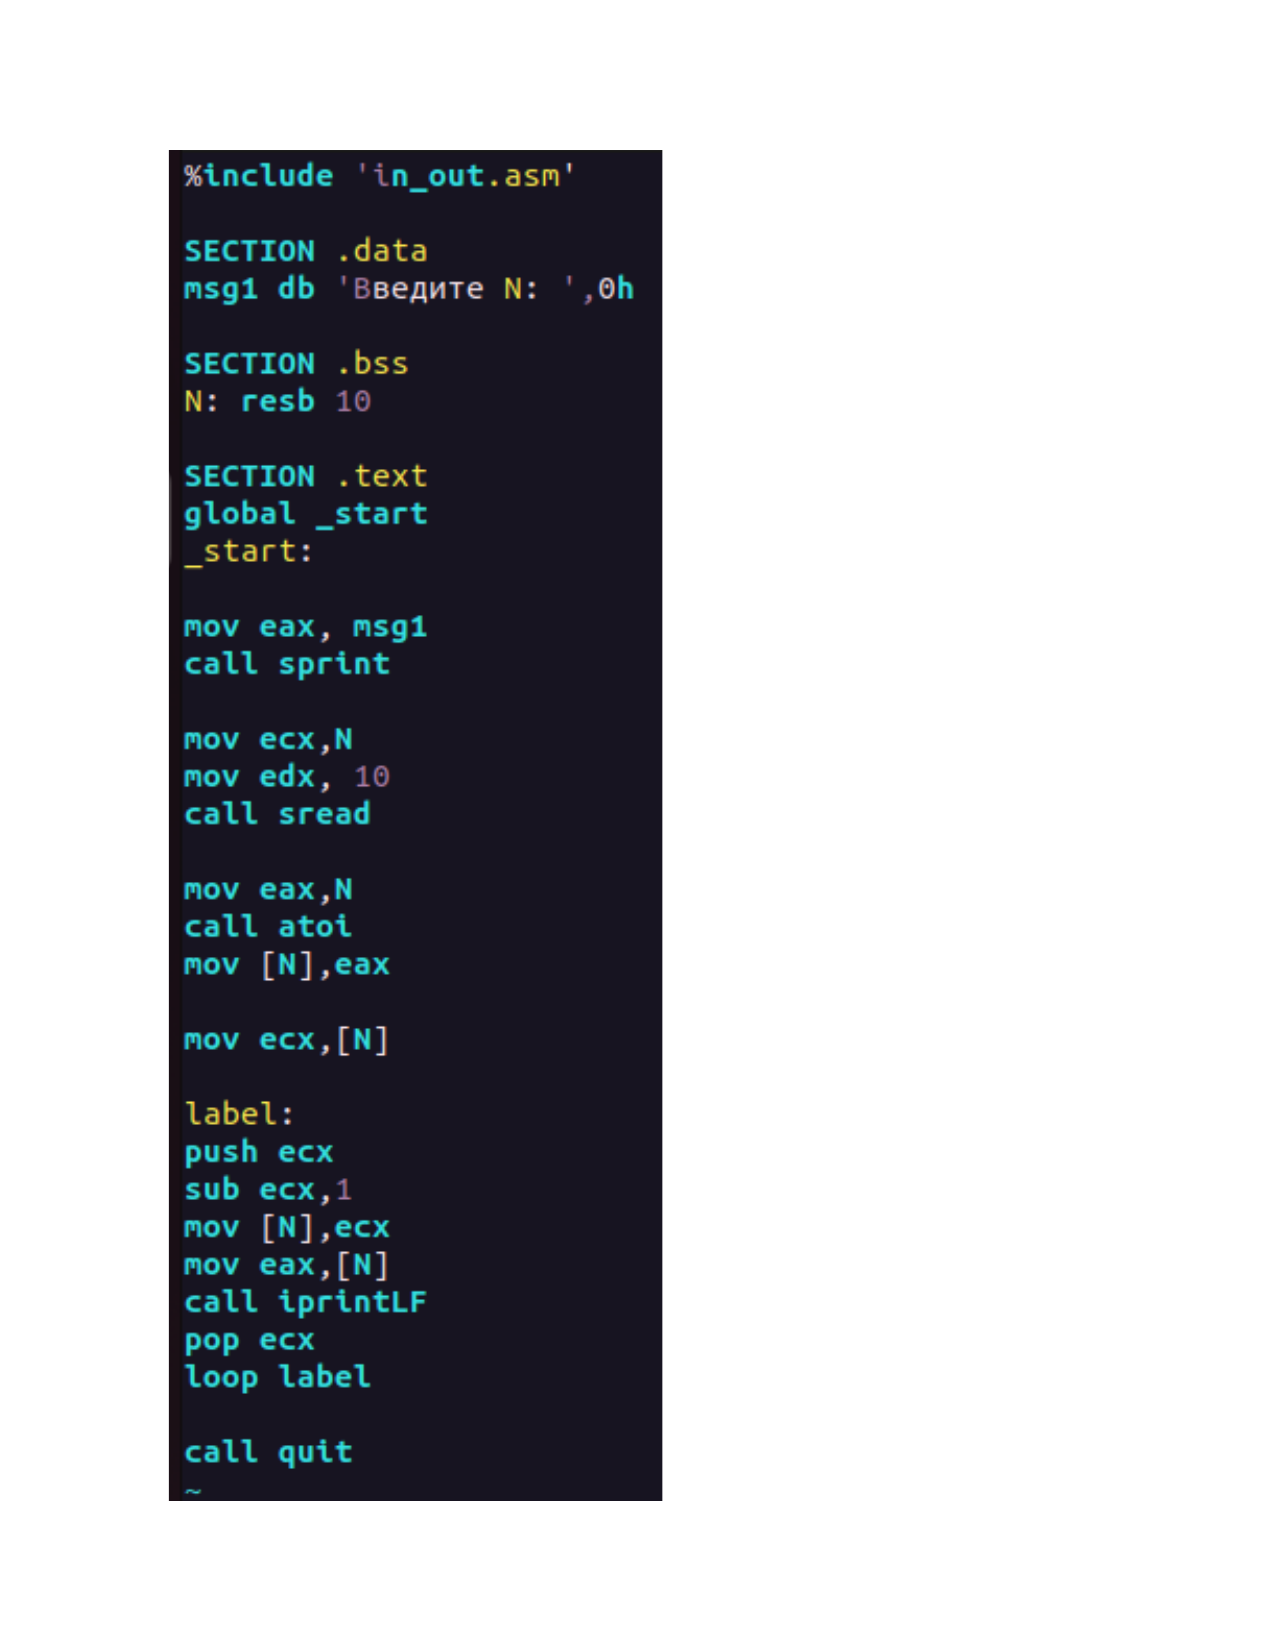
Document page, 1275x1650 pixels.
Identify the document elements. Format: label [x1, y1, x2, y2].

picture [168, 150, 663, 1501]
